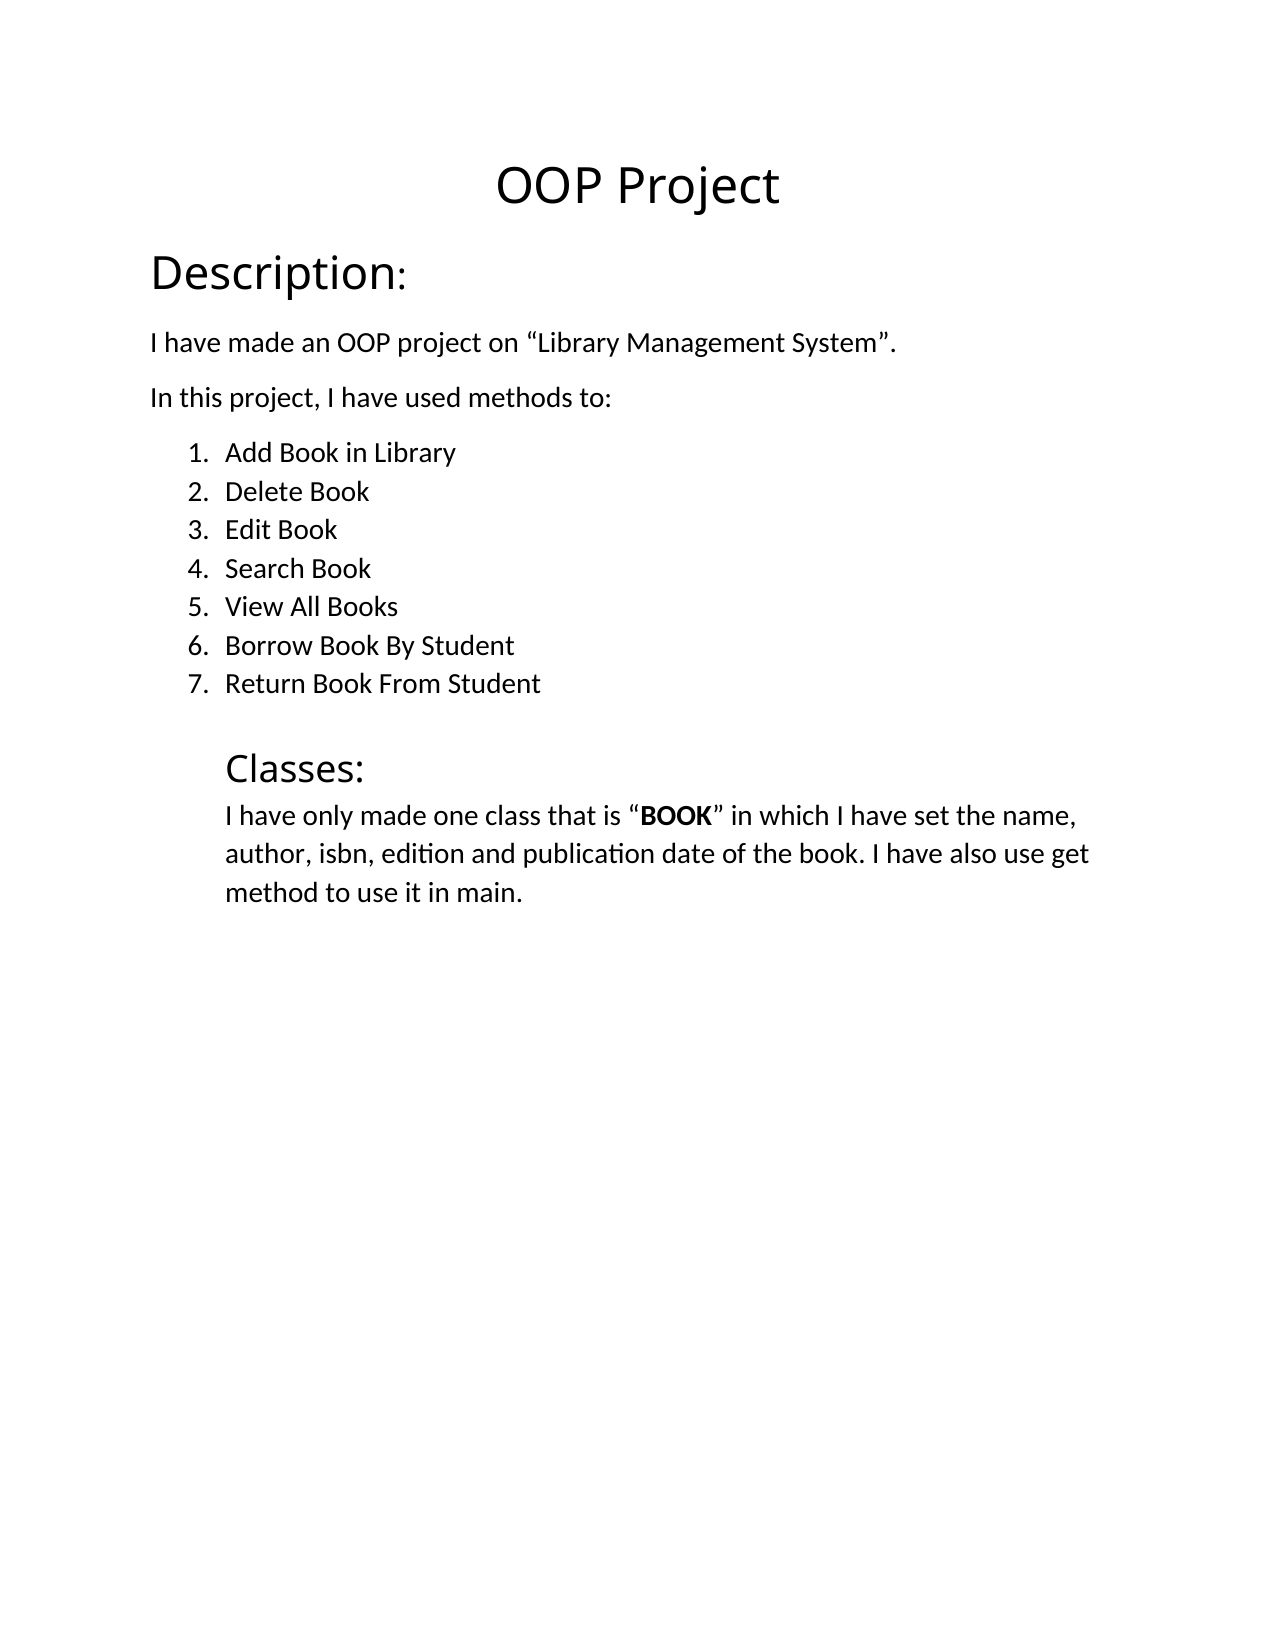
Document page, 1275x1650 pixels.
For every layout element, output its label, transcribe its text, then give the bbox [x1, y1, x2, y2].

text Description: [150, 240, 1125, 303]
list View All Books [187, 588, 1125, 624]
list Search Book [187, 550, 1125, 585]
list Delete Book [187, 473, 1125, 508]
list Borrow Book By Student [187, 627, 1125, 662]
list Edit Book [187, 511, 1125, 547]
text OOP Project [150, 150, 1125, 218]
text I have made an OOP project on “Library Management System”. [150, 324, 1125, 360]
text In this project, I have used methods to: [150, 379, 1125, 415]
list I have only made one class that is “BOOK” in which I have set the name, author, isbn, edition and publication date of the book. I have also use get method to use it in main. [225, 797, 1125, 909]
list Classes: [225, 742, 1125, 793]
list Add Book in Library [187, 434, 1125, 470]
list Return Book From Student [187, 665, 1125, 701]
